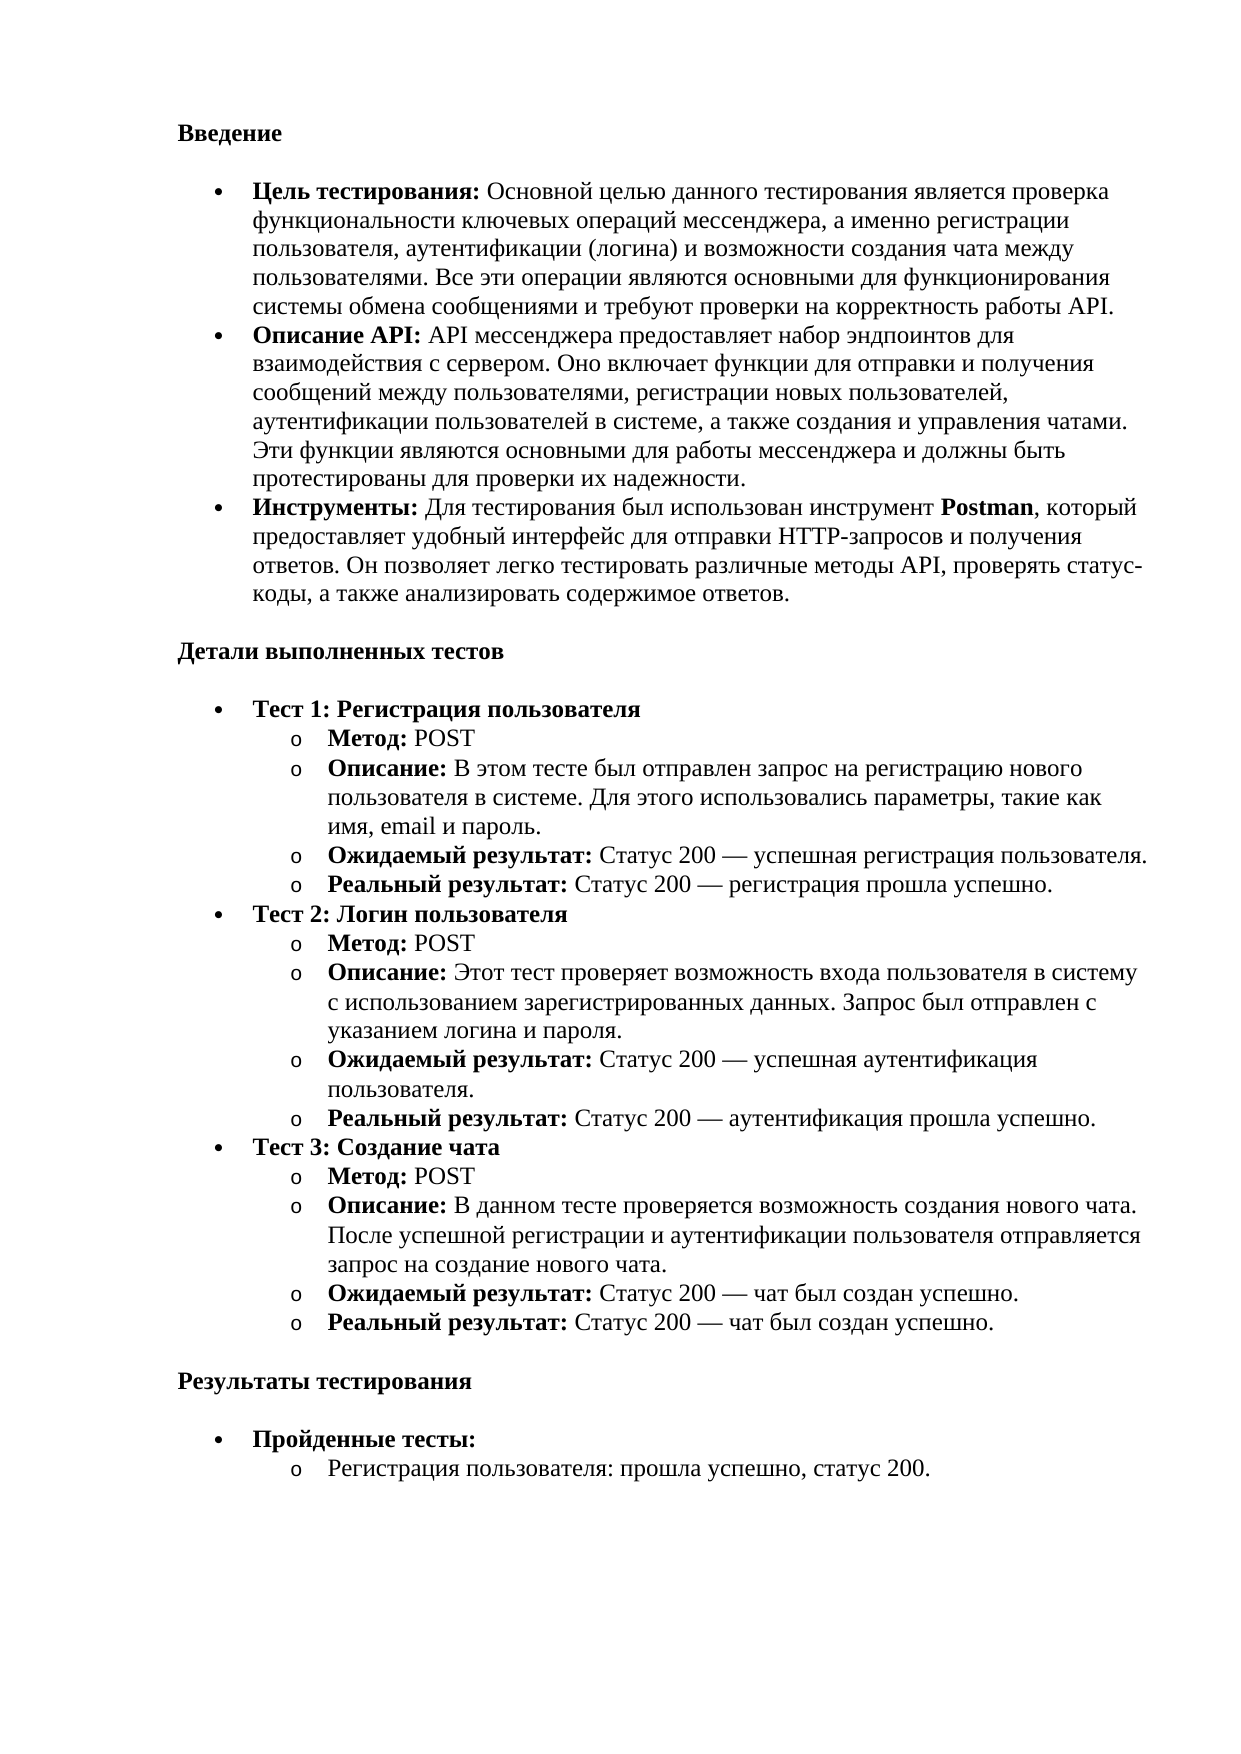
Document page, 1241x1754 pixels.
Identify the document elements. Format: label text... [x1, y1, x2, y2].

list Реальный результат: Статус 200 — регистрация прошла успешно. [290, 869, 1152, 899]
list Ожидаемый результат: Статус 200 — успешная аутентификация пользователя. [290, 1044, 1152, 1103]
list Цель тестирования: Основной целью данного тестирования является проверка функциональности ключевых операций мессенджера, а именно регистрации пользователя, аутентификации (логина) и возможности создания чата между пользователями. Все эти операции являются основными для функционирования системы обмена сообщениями и требуют проверки на корректность работы API. [215, 176, 1152, 320]
list Реальный результат: Статус 200 — аутентификация прошла успешно. [290, 1103, 1152, 1132]
list Описание: В данном тесте проверяется возможность создания нового чата. После успешной регистрации и аутентификации пользователя отправляется запрос на создание нового чата. [290, 1191, 1152, 1278]
list Ожидаемый результат: Статус 200 — чат был создан успешно. [290, 1278, 1152, 1307]
list Описание: Этот тест проверяет возможность входа пользователя в систему с использованием зарегистрированных данных. Запрос был отправлен с указанием логина и пароля. [290, 957, 1152, 1044]
text Результаты тестирования [177, 1366, 1152, 1395]
list Описание: В этом тесте был отправлен запрос на регистрацию нового пользователя в системе. Для этого использовались параметры, такие как имя, email и пароль. [290, 753, 1152, 840]
text Детали выполненных тестов [177, 636, 1152, 665]
text Введение [177, 118, 1152, 147]
list Тест 2: Логин пользователя [215, 899, 1152, 928]
list Тест 3: Создание чата [215, 1132, 1152, 1161]
list Регистрация пользователя: прошла успешно, статус 200. [290, 1453, 1152, 1482]
list Пройденные тесты: [215, 1424, 1152, 1453]
list Метод: POST [290, 1161, 1152, 1191]
list Тест 1: Регистрация пользователя [215, 694, 1152, 723]
list Метод: POST [290, 928, 1152, 957]
list Реальный результат: Статус 200 — чат был создан успешно. [290, 1307, 1152, 1337]
list Инструменты: Для тестирования был использован инструмент Postman, который предоставляет удобный интерфейс для отправки HTTP-запросов и получения ответов. Он позволяет легко тестировать различные методы API, проверять статус-коды, а также анализировать содержимое ответов. [215, 492, 1152, 607]
list Описание API: API мессенджера предоставляет набор эндпоинтов для взаимодействия с сервером. Оно включает функции для отправки и получения сообщений между пользователями, регистрации новых пользователей, аутентификации пользователей в системе, а также создания и управления чатами. Эти функции являются основными для работы мессенджера и должны быть протестированы для проверки их надежности. [215, 320, 1152, 492]
list Ожидаемый результат: Статус 200 — успешная регистрация пользователя. [290, 840, 1152, 869]
list Метод: POST [290, 723, 1152, 753]
